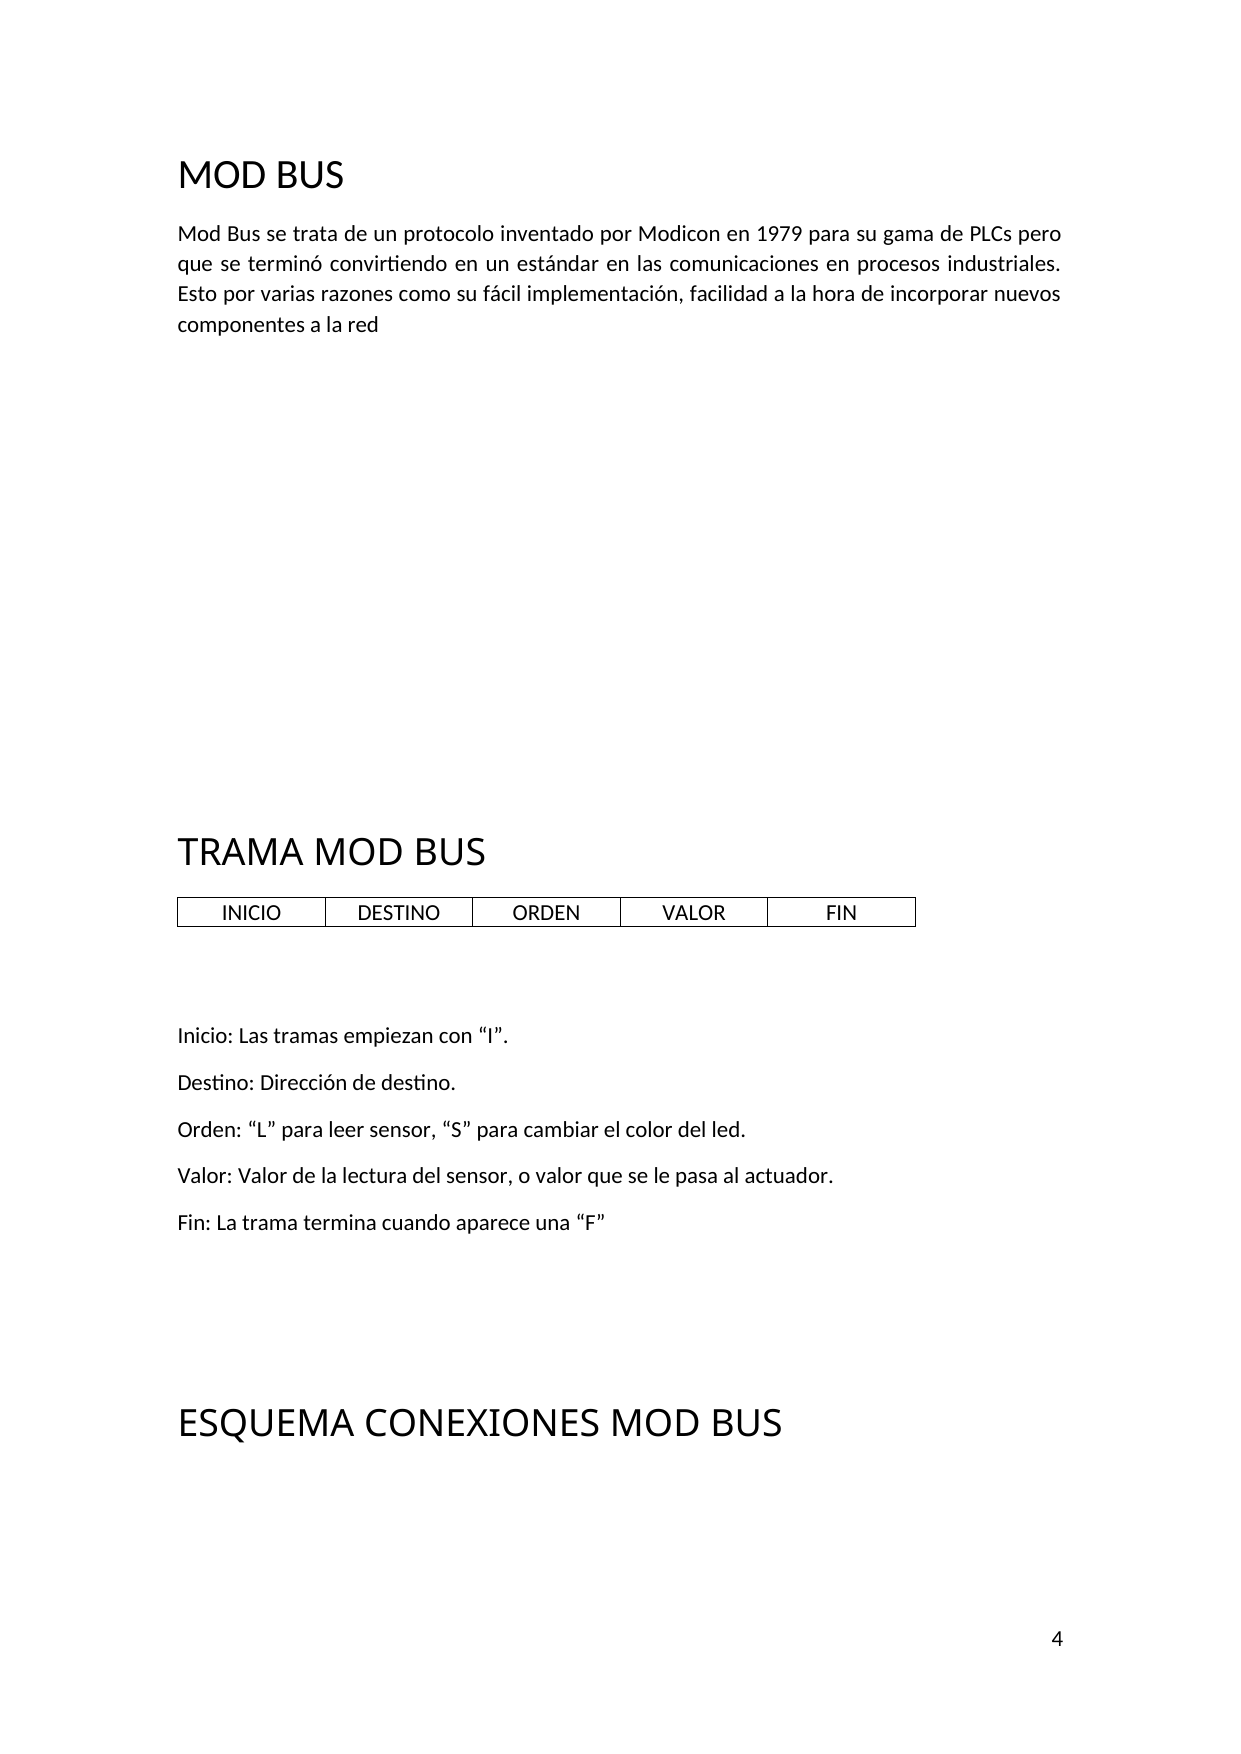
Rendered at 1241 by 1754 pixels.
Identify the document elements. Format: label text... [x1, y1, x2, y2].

table_header DESTINO [326, 898, 472, 926]
text Valor: Valor de la lectura del sensor, o valor que se le pasa al actuador. [177, 1162, 1063, 1190]
text Inicio: Las tramas empiezan con “I”. [177, 1021, 1063, 1049]
text Mod Bus se trata de un protocolo inventado por Modicon en 1979 para su gama de PLCs pero que se terminó convirtiendo en un estándar en las comunicaciones en procesos industriales. Esto por varias razones como su fácil implementación, facilidad a la hora de incorporar nuevos componentes a la red [177, 219, 1063, 338]
text TRAMA MOD BUS [177, 825, 1063, 876]
table_header FIN [768, 898, 915, 926]
table_header VALOR [621, 898, 767, 926]
text Destino: Dirección de destino. [177, 1068, 1063, 1096]
table_header INICIO [178, 898, 325, 926]
text ESQUEMA CONEXIONES MOD BUS [177, 1396, 1063, 1447]
text MOD BUS [177, 148, 1063, 198]
table_header ORDEN [473, 898, 620, 926]
text Orden: “L” para leer sensor, “S” para cambiar el color del led. [177, 1115, 1063, 1143]
text Fin: La trama termina cuando aparece una “F” [177, 1208, 1063, 1237]
